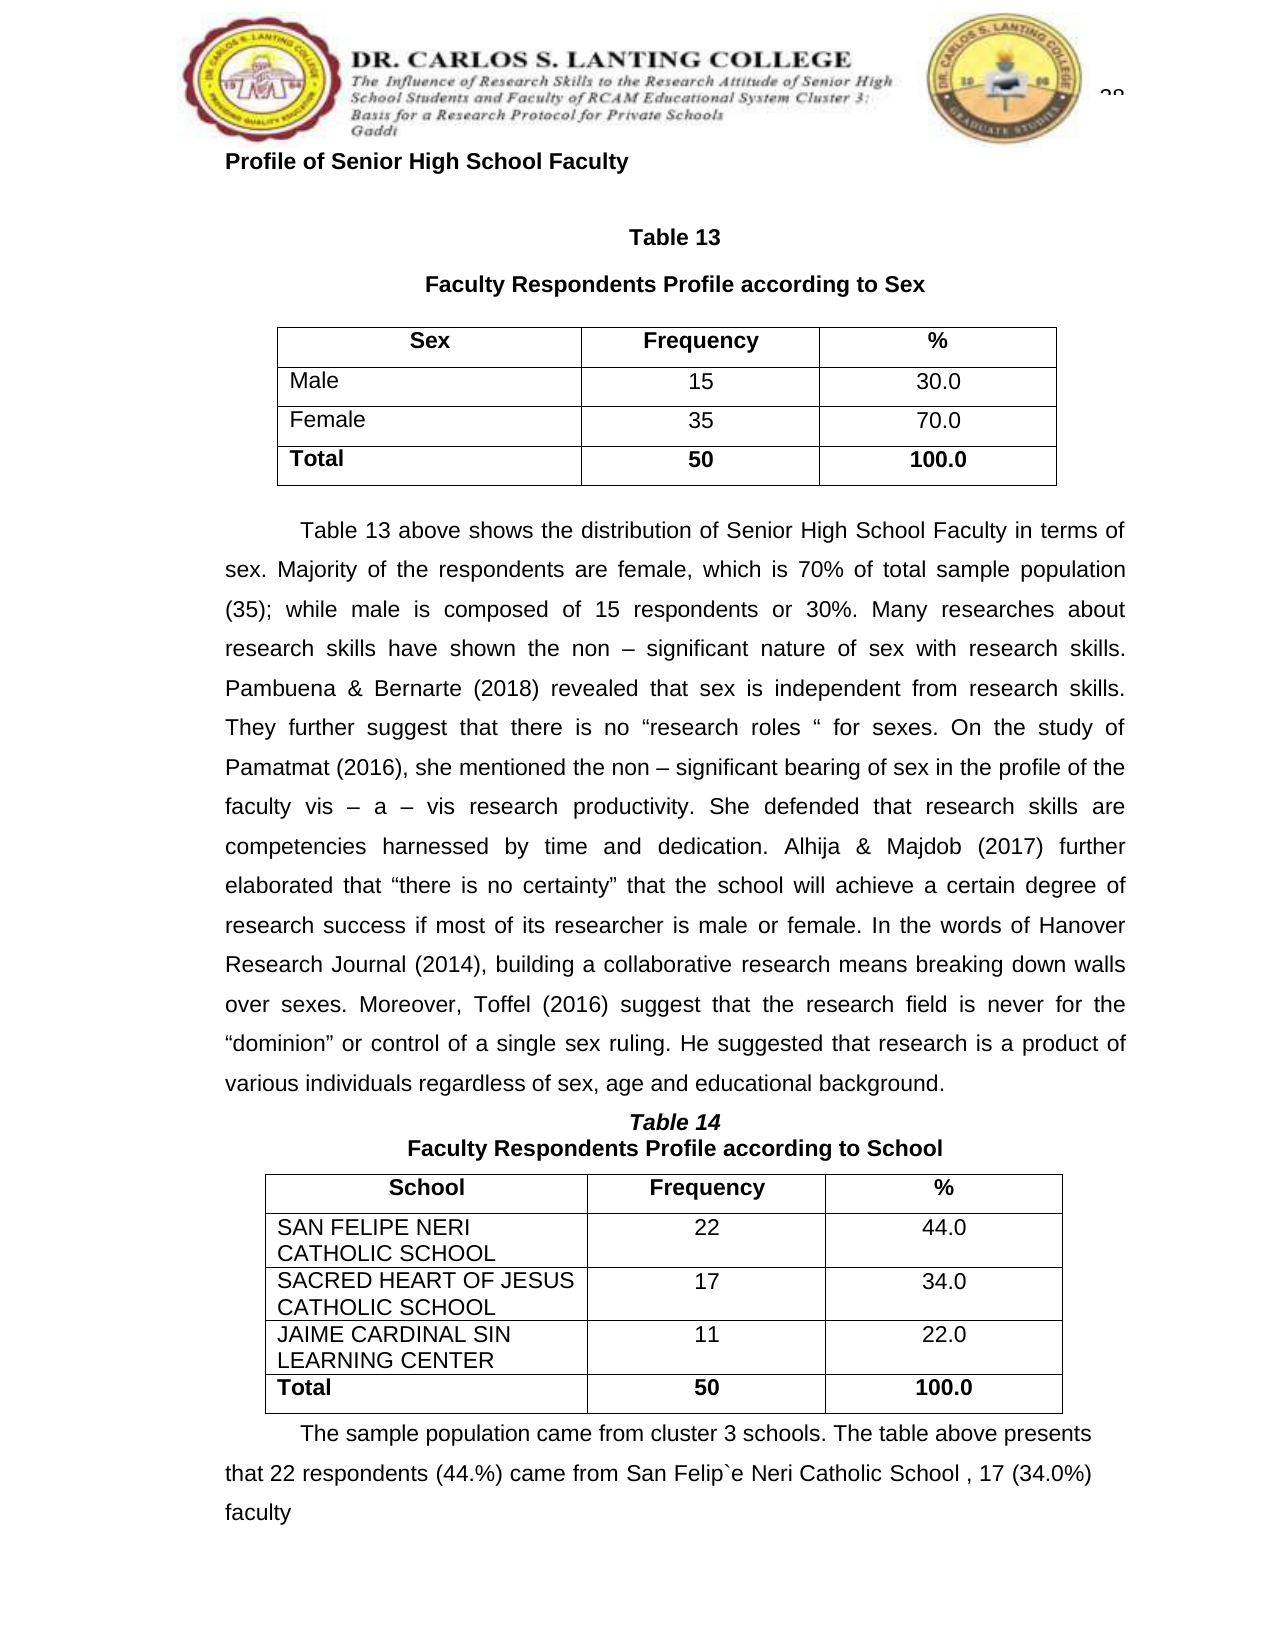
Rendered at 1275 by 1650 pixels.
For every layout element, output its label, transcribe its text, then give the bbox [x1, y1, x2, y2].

table_cell 34.0 [826, 1268, 1062, 1320]
table_cell Total [266, 1375, 587, 1413]
table_header % [826, 1175, 1062, 1213]
table_header Frequency [588, 1175, 825, 1213]
text The sample population came from cluster 3 schools. The table above presents that 22 respondents (44.%) came from San Felip`e Neri Catholic School , 17 (34.0%) faculty [225, 1420, 1127, 1525]
table_cell 44.0 [826, 1214, 1062, 1267]
table_header School [266, 1175, 587, 1213]
table_cell Total [278, 447, 581, 485]
table_cell 22 [588, 1214, 825, 1267]
table_header Sex [278, 328, 581, 367]
table_cell 15 [582, 368, 819, 406]
text Faculty Respondents Profile according to School [292, 1136, 1057, 1162]
table_cell 30.0 [820, 368, 1056, 406]
table_cell 50 [582, 447, 819, 485]
table_cell JAIME CARDINAL SIN LEARNING CENTER [266, 1321, 587, 1374]
table_cell 35 [582, 407, 819, 446]
table_header Frequency [582, 328, 819, 367]
table_cell 50 [588, 1375, 825, 1413]
text Profile of Senior High School Faculty [225, 148, 1275, 174]
picture [176, 12, 1089, 148]
table_cell Male [278, 368, 581, 406]
table_cell SAN FELIPE NERI CATHOLIC SCHOOL [266, 1214, 587, 1267]
table_cell Female [278, 407, 581, 446]
table_cell 11 [588, 1321, 825, 1374]
text Table 14 [292, 1109, 1057, 1136]
table_cell 100.0 [820, 447, 1056, 485]
table_cell SACRED HEART OF JESUS CATHOLIC SCHOOL [266, 1268, 587, 1320]
table_cell 70.0 [820, 407, 1056, 446]
table_cell 100.0 [826, 1375, 1062, 1413]
table_cell 17 [588, 1268, 825, 1320]
text Table 13 [292, 224, 1057, 250]
text Table 13 above shows the distribution of Senior High School Faculty in terms of sex. Majority of the respondents are female, which is 70% of total sample population (35); while male is composed of 15 respondents or 30%. Many researches about research skills have shown the non – significant nature of sex with research skills. Pambuena & Bernarte (2018) revealed that sex is independent from research skills. They further suggest that there is no “research roles “ for sexes. On the study of Pamatmat (2016), she mentioned the non – significant bearing of sex in the profile of the faculty vis – a – vis research productivity. She defended that research skills are competencies harnessed by time and dedication. Alhija & Majdob (2017) further elaborated that “there is no certainty” that the school will achieve a certain degree of research success if most of its researcher is male or female. In the words of Hanover Research Journal (2014), building a collaborative research means breaking down walls over sexes. Moreover, Toffel (2016) suggest that the research field is never for the “dominion” or control of a single sex ruling. He suggested that research is a product of various individuals regardless of sex, age and educational background. [225, 517, 1126, 1096]
text Faculty Respondents Profile according to Sex [292, 271, 1057, 297]
table_header % [820, 328, 1056, 367]
table_cell 22.0 [826, 1321, 1062, 1374]
